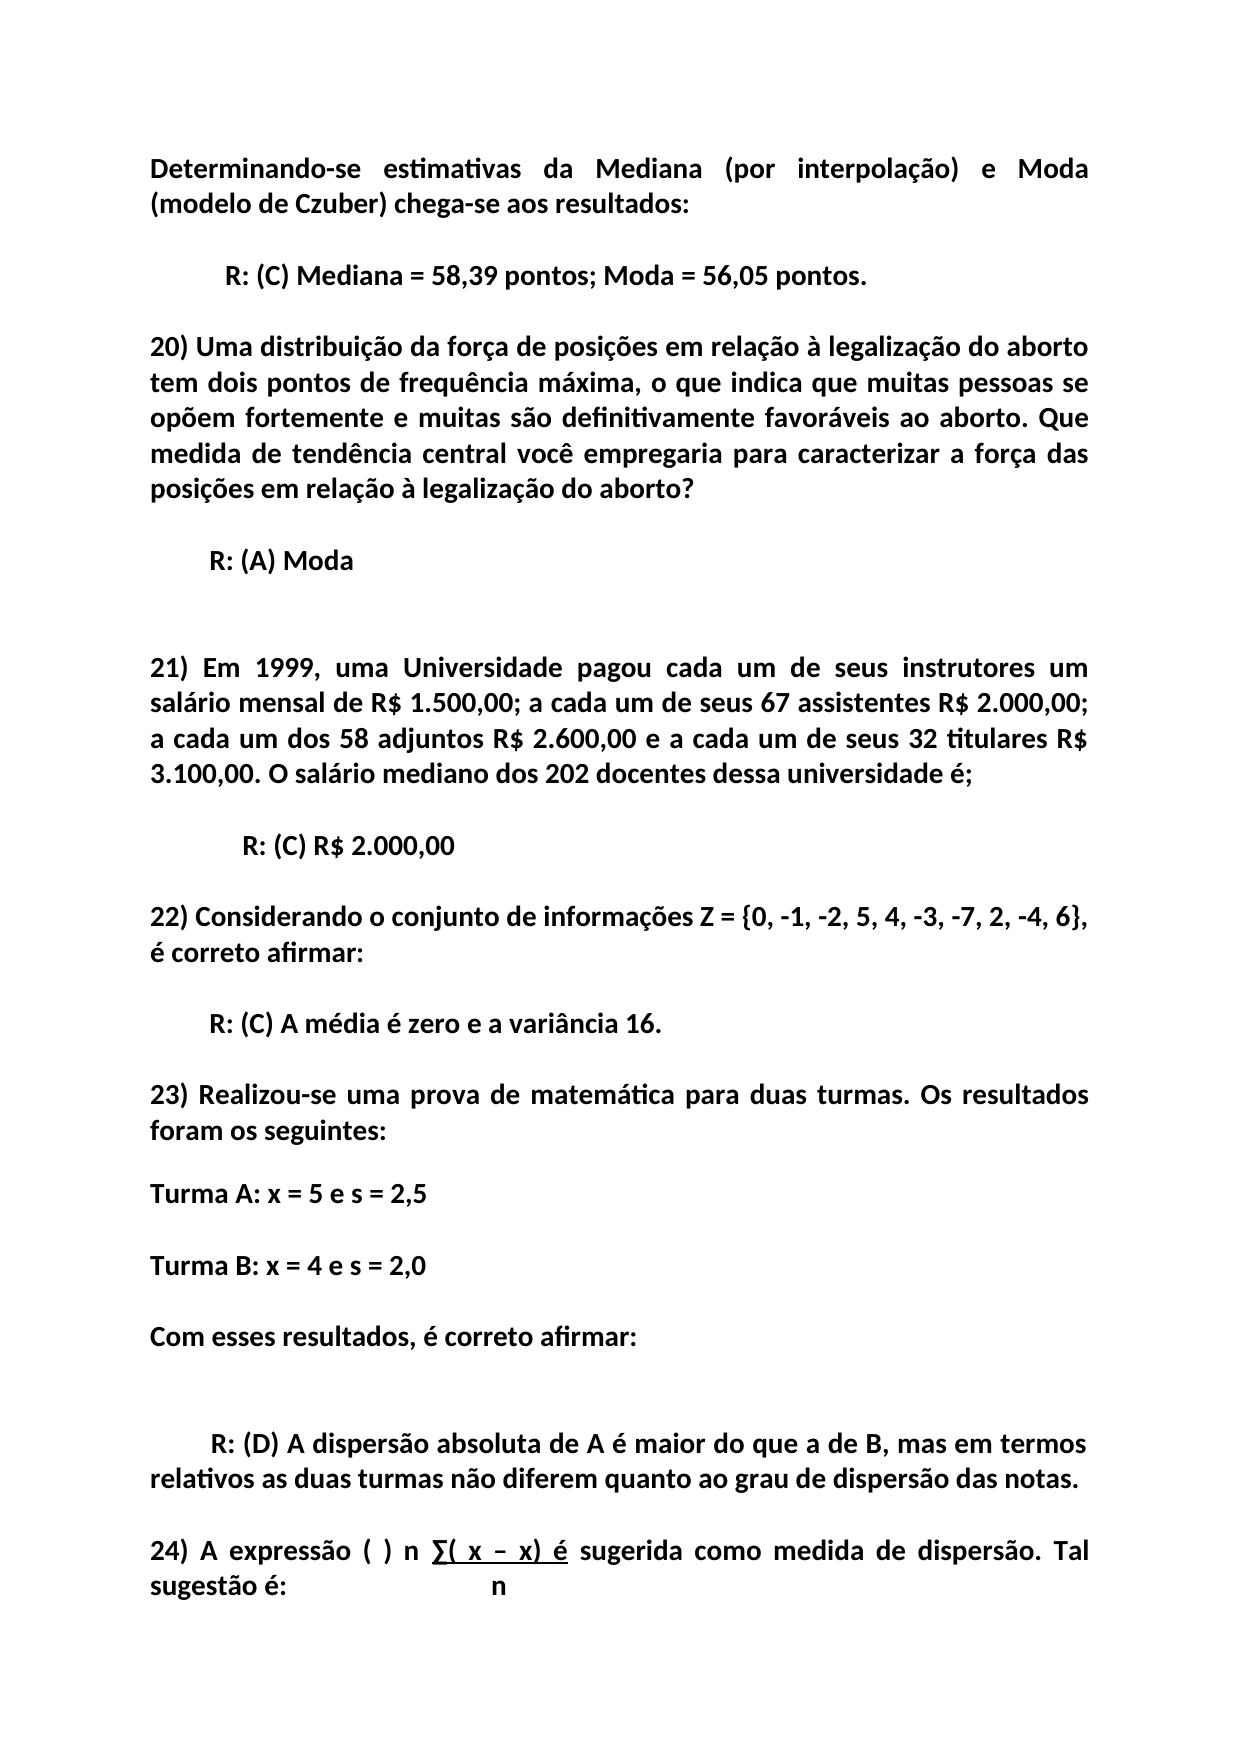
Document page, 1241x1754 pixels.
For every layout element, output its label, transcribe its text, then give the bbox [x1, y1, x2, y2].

text Com esses resultados, é correto afirmar: [150, 1318, 1090, 1354]
text R: (C) A média é zero e a variância 16. [150, 1005, 1090, 1041]
text 22) Considerando o conjunto de informações Z = {0, -1, -2, 5, 4, -3, -7, 2, -4, 6}, é correto afirmar: [150, 898, 1090, 969]
text 20) Uma distribuição da força de posições em relação à legalização do aborto tem dois pontos de frequência máxima, o que indica que muitas pessoas se opõem fortemente e muitas são definitivamente favoráveis ao aborto. Que medida de tendência central você empregaria para caracterizar a força das posições em relação à legalização do aborto? [150, 328, 1090, 506]
text Turma B: x = 4 e s = 2,0 [150, 1247, 1090, 1282]
text Turma A: x = 5 e s = 2,5 [150, 1176, 1090, 1211]
text 24) A expressão ( ) n ∑( x – x) é sugerida como medida de dispersão. Tal sugestão é: n [150, 1532, 1090, 1603]
text Determinando-se estimativas da Mediana (por interpolação) e Moda (modelo de Czuber) chega-se aos resultados: [150, 150, 1090, 221]
text 23) Realizou-se uma prova de matemática para duas turmas. Os resultados foram os seguintes: [150, 1076, 1090, 1147]
text R: (C) Mediana = 58,39 pontos; Moda = 56,05 pontos. [150, 257, 1090, 292]
text R: (C) R$ 2.000,00 [150, 827, 1090, 862]
text R: (A) Moda [150, 542, 1090, 577]
text R: (D) A dispersão absoluta de A é maior do que a de B, mas em termos relativos as duas turmas não diferem quanto ao grau de dispersão das notas. [150, 1425, 1090, 1496]
text 21) Em 1999, uma Universidade pagou cada um de seus instrutores um salário mensal de R$ 1.500,00; a cada um de seus 67 assistentes R$ 2.000,00; a cada um dos 58 adjuntos R$ 2.600,00 e a cada um de seus 32 titulares R$ 3.100,00. O salário mediano dos 202 docentes dessa universidade é; [150, 649, 1090, 791]
